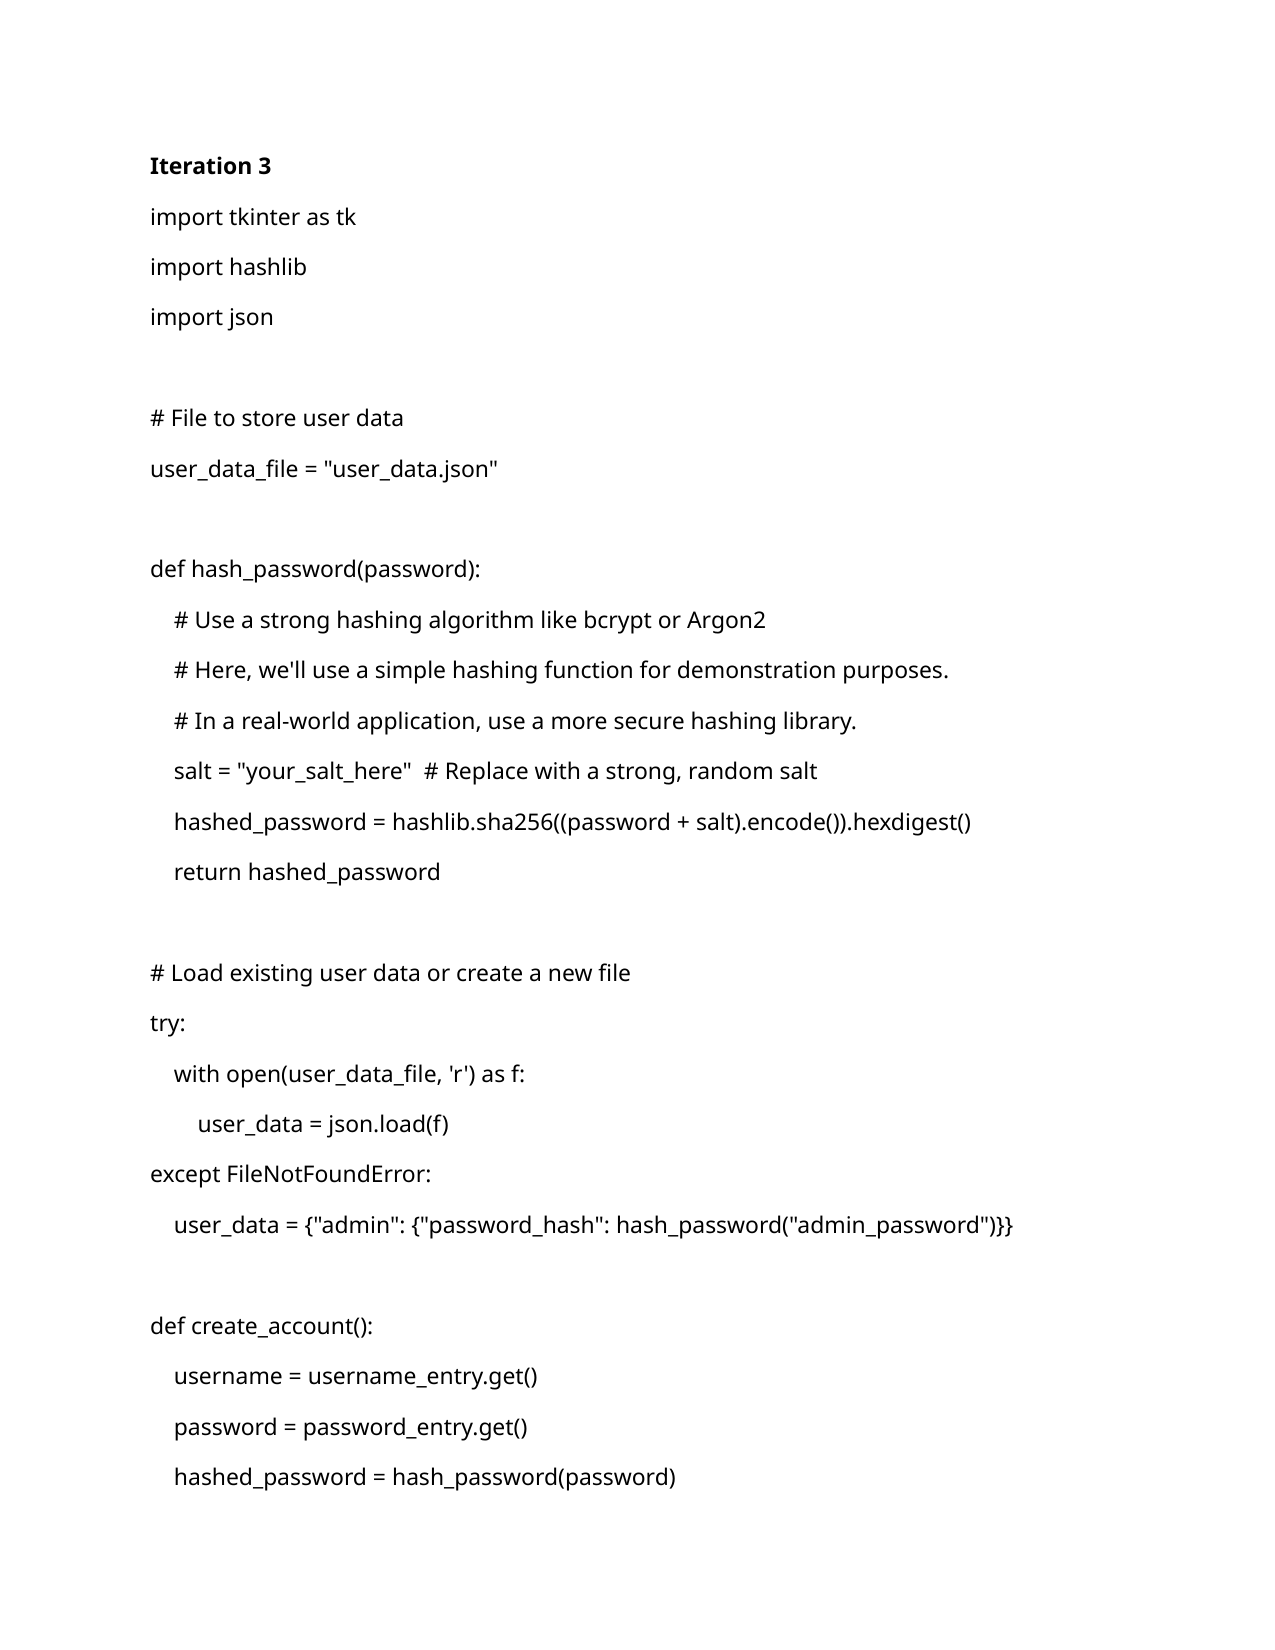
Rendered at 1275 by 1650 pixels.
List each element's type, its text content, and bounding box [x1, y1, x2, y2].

text return hashed_password [150, 856, 1125, 887]
text hashed_password = hashlib.sha256((password + salt).encode()).hexdigest() [150, 805, 1125, 837]
text hashed_password = hash_password(password) [150, 1461, 1125, 1492]
text # File to store user data [150, 402, 1125, 433]
text Iteration 3 [150, 150, 1125, 181]
text # In a real-world application, use a more secure hashing library. [150, 704, 1125, 736]
text import tkinter as tk [150, 200, 1125, 232]
text # Here, we'll use a simple hashing function for demonstration purposes. [150, 654, 1125, 685]
text def create_account(): [150, 1309, 1125, 1341]
text username = username_entry.get() [150, 1360, 1125, 1391]
text user_data = {"admin": {"password_hash": hash_password("admin_password")}} [150, 1209, 1125, 1240]
text except FileNotFoundError: [150, 1158, 1125, 1189]
text def hash_password(password): [150, 553, 1125, 584]
text salt = "your_salt_here" # Replace with a strong, random salt [150, 755, 1125, 786]
text import hashlib [150, 251, 1125, 282]
text with open(user_data_file, 'r') as f: [150, 1057, 1125, 1089]
text try: [150, 1007, 1125, 1038]
text # Load existing user data or create a new file [150, 957, 1125, 988]
text # Use a strong hashing algorithm like bcrypt or Argon2 [150, 604, 1125, 635]
text user_data_file = "user_data.json" [150, 452, 1125, 484]
text password = password_entry.get() [150, 1410, 1125, 1442]
text import json [150, 301, 1125, 332]
text user_data = json.load(f) [150, 1108, 1125, 1139]
